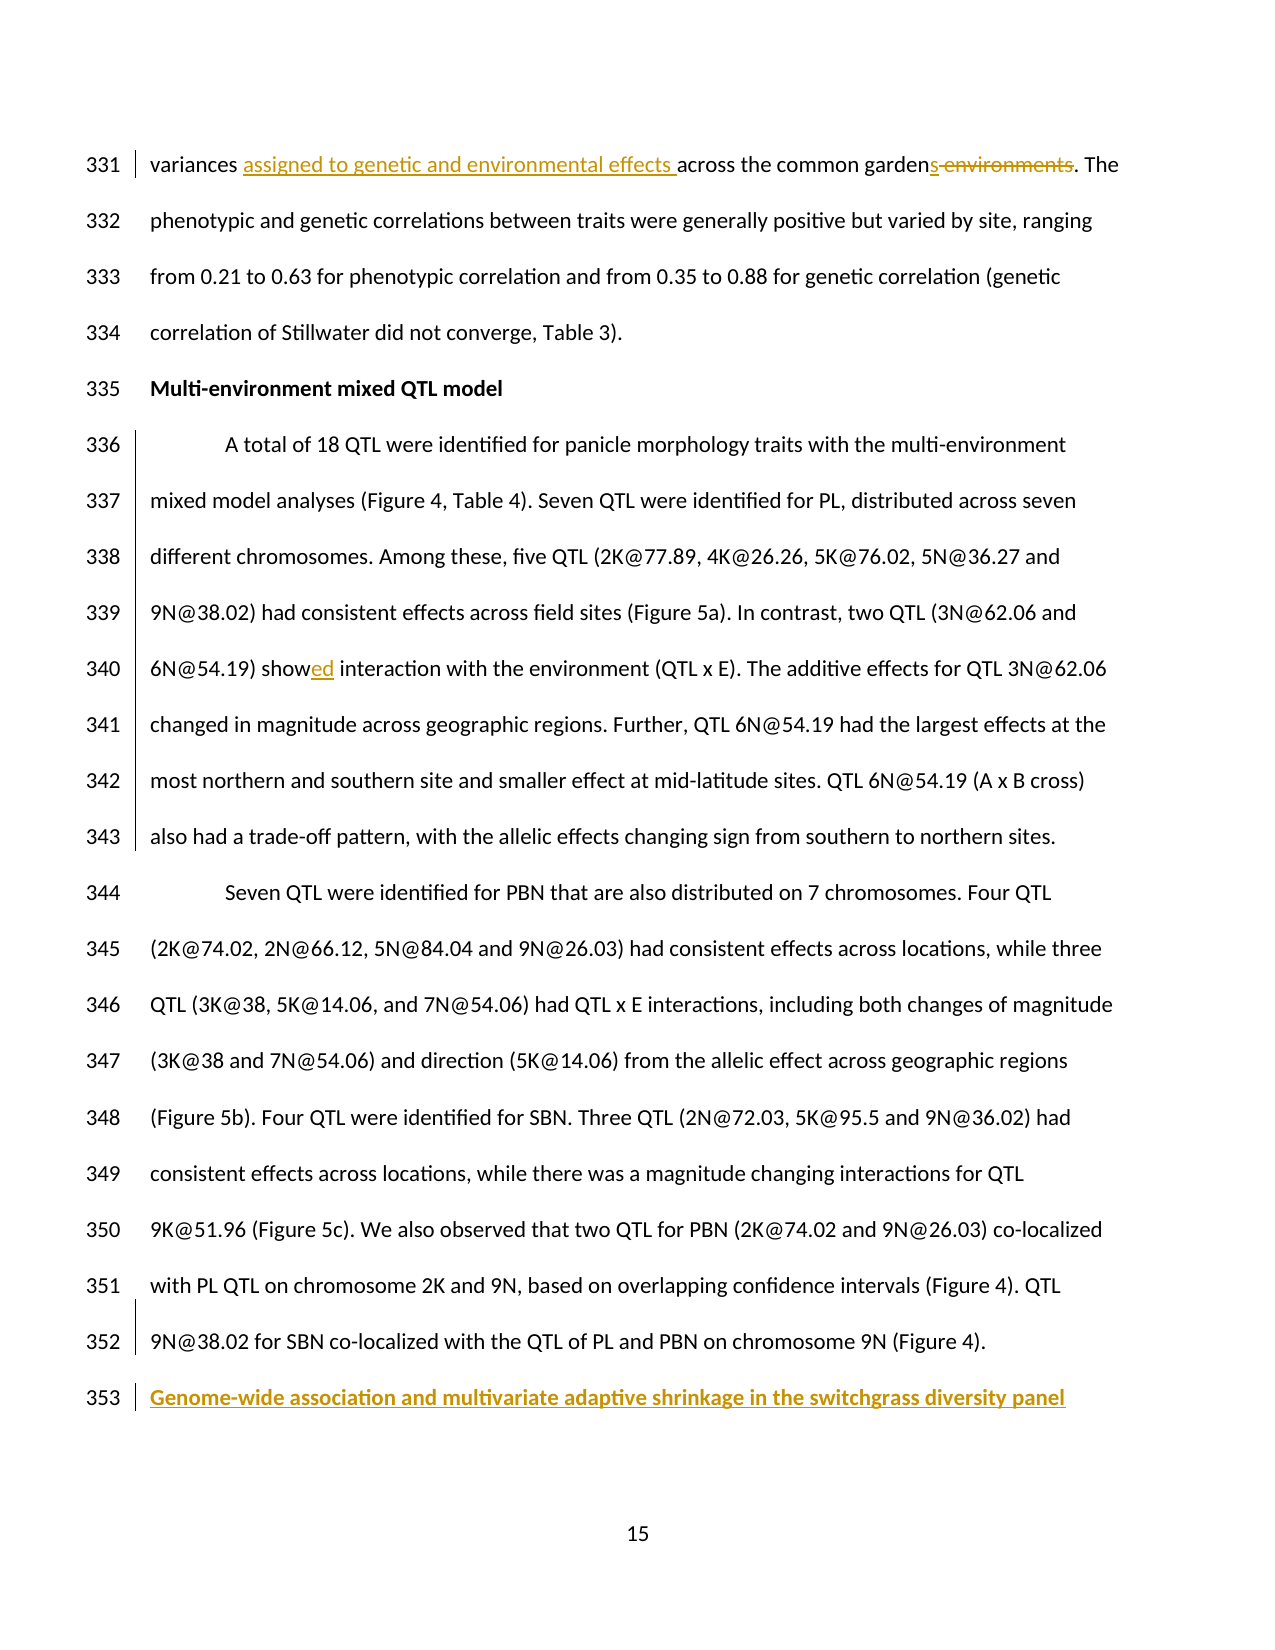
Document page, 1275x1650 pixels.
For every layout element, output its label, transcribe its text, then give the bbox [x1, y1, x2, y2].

text Seven QTL were identified for PBN that are also distributed on 7 chromosomes. Four QTL (2K@74.02, 2N@66.12, 5N@84.04 and 9N@26.03) had consistent effects across locations, while three QTL (3K@38, 5K@14.06, and 7N@54.06) had QTL x E interactions, including both changes of magnitude (3K@38 and 7N@54.06) and direction (5K@14.06) from the allelic effect across geographic regions (Figure 5b). Four QTL were identified for SBN. Three QTL (2N@72.03, 5K@95.5 and 9N@36.02) had consistent effects across locations, while there was a magnitude changing interactions for QTL 9K@51.96 (Figure 5c). We also observed that two QTL for PBN (2K@74.02 and 9N@26.03) co-localized with PL QTL on chromosome 2K and 9N, based on overlapping confidence intervals (Figure 4). QTL 9N@38.02 for SBN co-localized with the QTL of PL and PBN on chromosome 9N (Figure 4). [150, 878, 1125, 1355]
text Multi-environment mixed QTL model [150, 374, 1125, 402]
